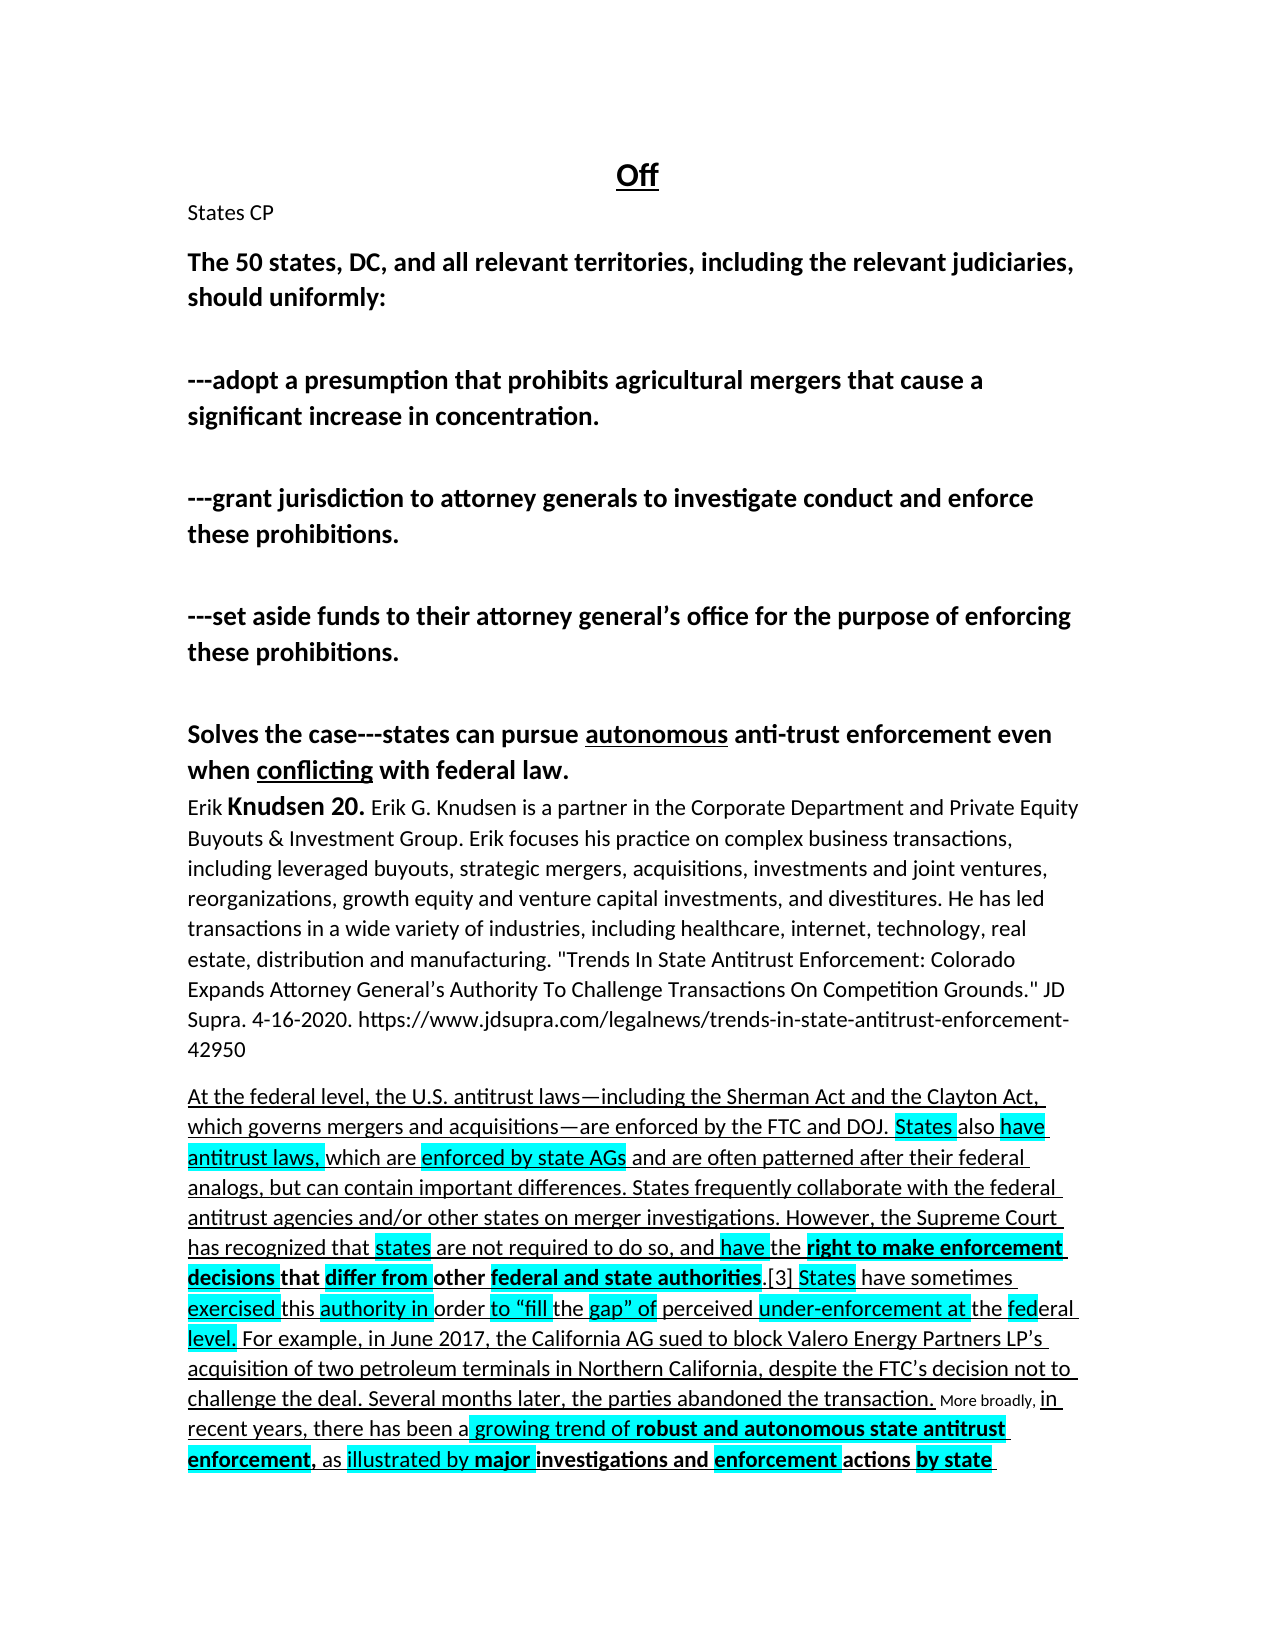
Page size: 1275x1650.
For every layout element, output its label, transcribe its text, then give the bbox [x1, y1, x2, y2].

text Erik Knudsen 20. Erik G. Knudsen is a partner in the Corporate Department and Private Equity Buyouts & Investment Group. Erik focuses his practice on complex business transactions, including leveraged buyouts, strategic mergers, acquisitions, investments and joint ventures, reorganizations, growth equity and venture capital investments, and divestitures. He has led transactions in a wide variety of industries, including healthcare, internet, technology, real estate, distribution and manufacturing. "Trends In State Antitrust Enforcement: Colorado Expands Attorney General’s Authority To Challenge Transactions On Competition Grounds." JD Supra. 4-16-2020. https://www.jdsupra.com/legalnews/trends-in-state-antitrust-enforcement-42950 [187, 789, 1087, 1063]
subtitle Solves the case---states can pursue autonomous anti-trust enforcement even when conflicting with federal law. [187, 717, 1087, 786]
text States CP [187, 198, 1087, 226]
subtitle ---adopt a presumption that prohibits agricultural mergers that cause a significant increase in concentration. [187, 363, 1087, 432]
subtitle ---set aside funds to their attorney general’s office for the purpose of enforcing these prohibitions. [187, 599, 1087, 668]
subtitle ---grant jurisdiction to attorney generals to investigate conduct and enforce these prohibitions. [187, 481, 1087, 550]
subtitle The 50 states, DC, and all relevant territories, including the relevant judiciaries, should uniformly: [187, 245, 1087, 314]
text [187, 1082, 1087, 1473]
subtitle Off [187, 154, 1087, 195]
